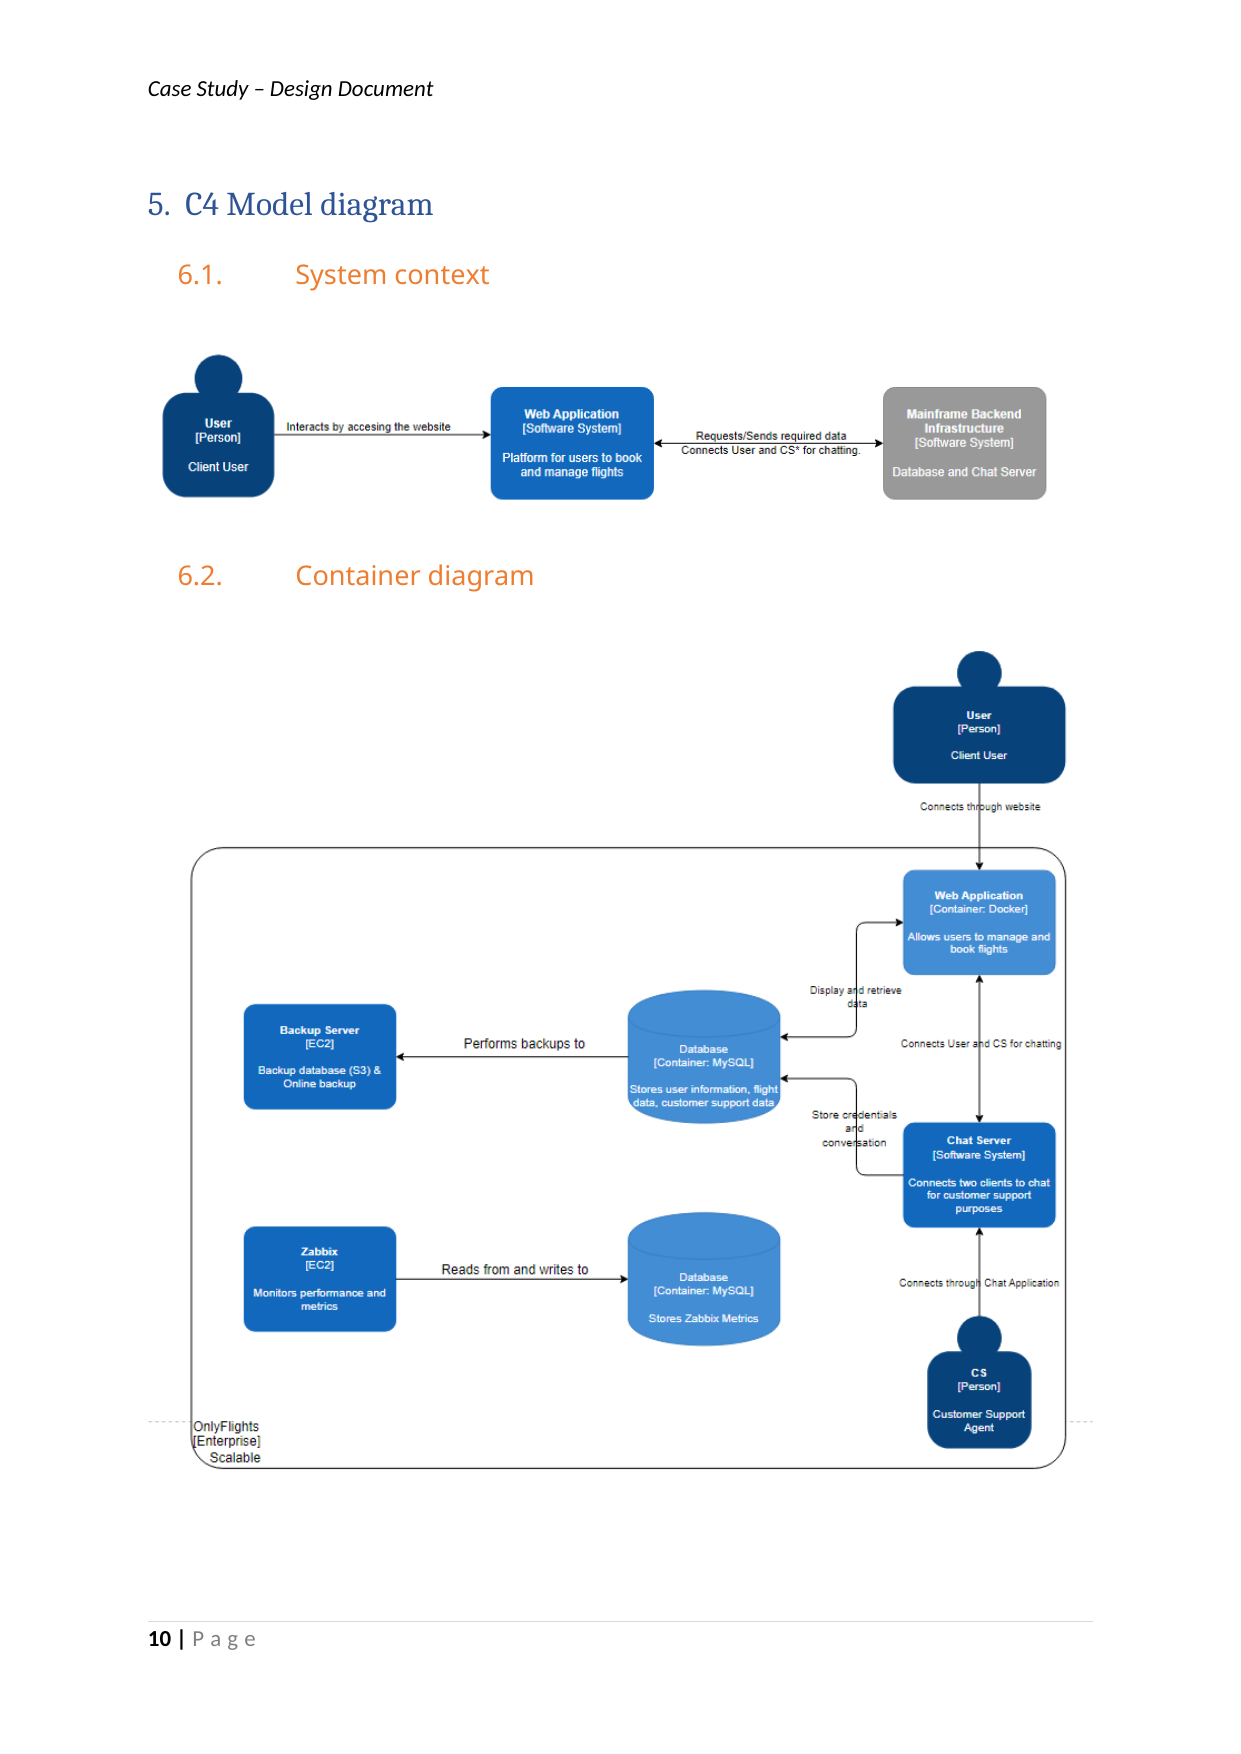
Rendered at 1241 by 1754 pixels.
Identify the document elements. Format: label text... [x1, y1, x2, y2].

subtitle C4 Model diagram [148, 185, 1093, 223]
subtitle Container diagram [177, 556, 1093, 593]
picture [147, 630, 1093, 1478]
picture [147, 320, 1093, 525]
subtitle System context [177, 256, 1093, 292]
